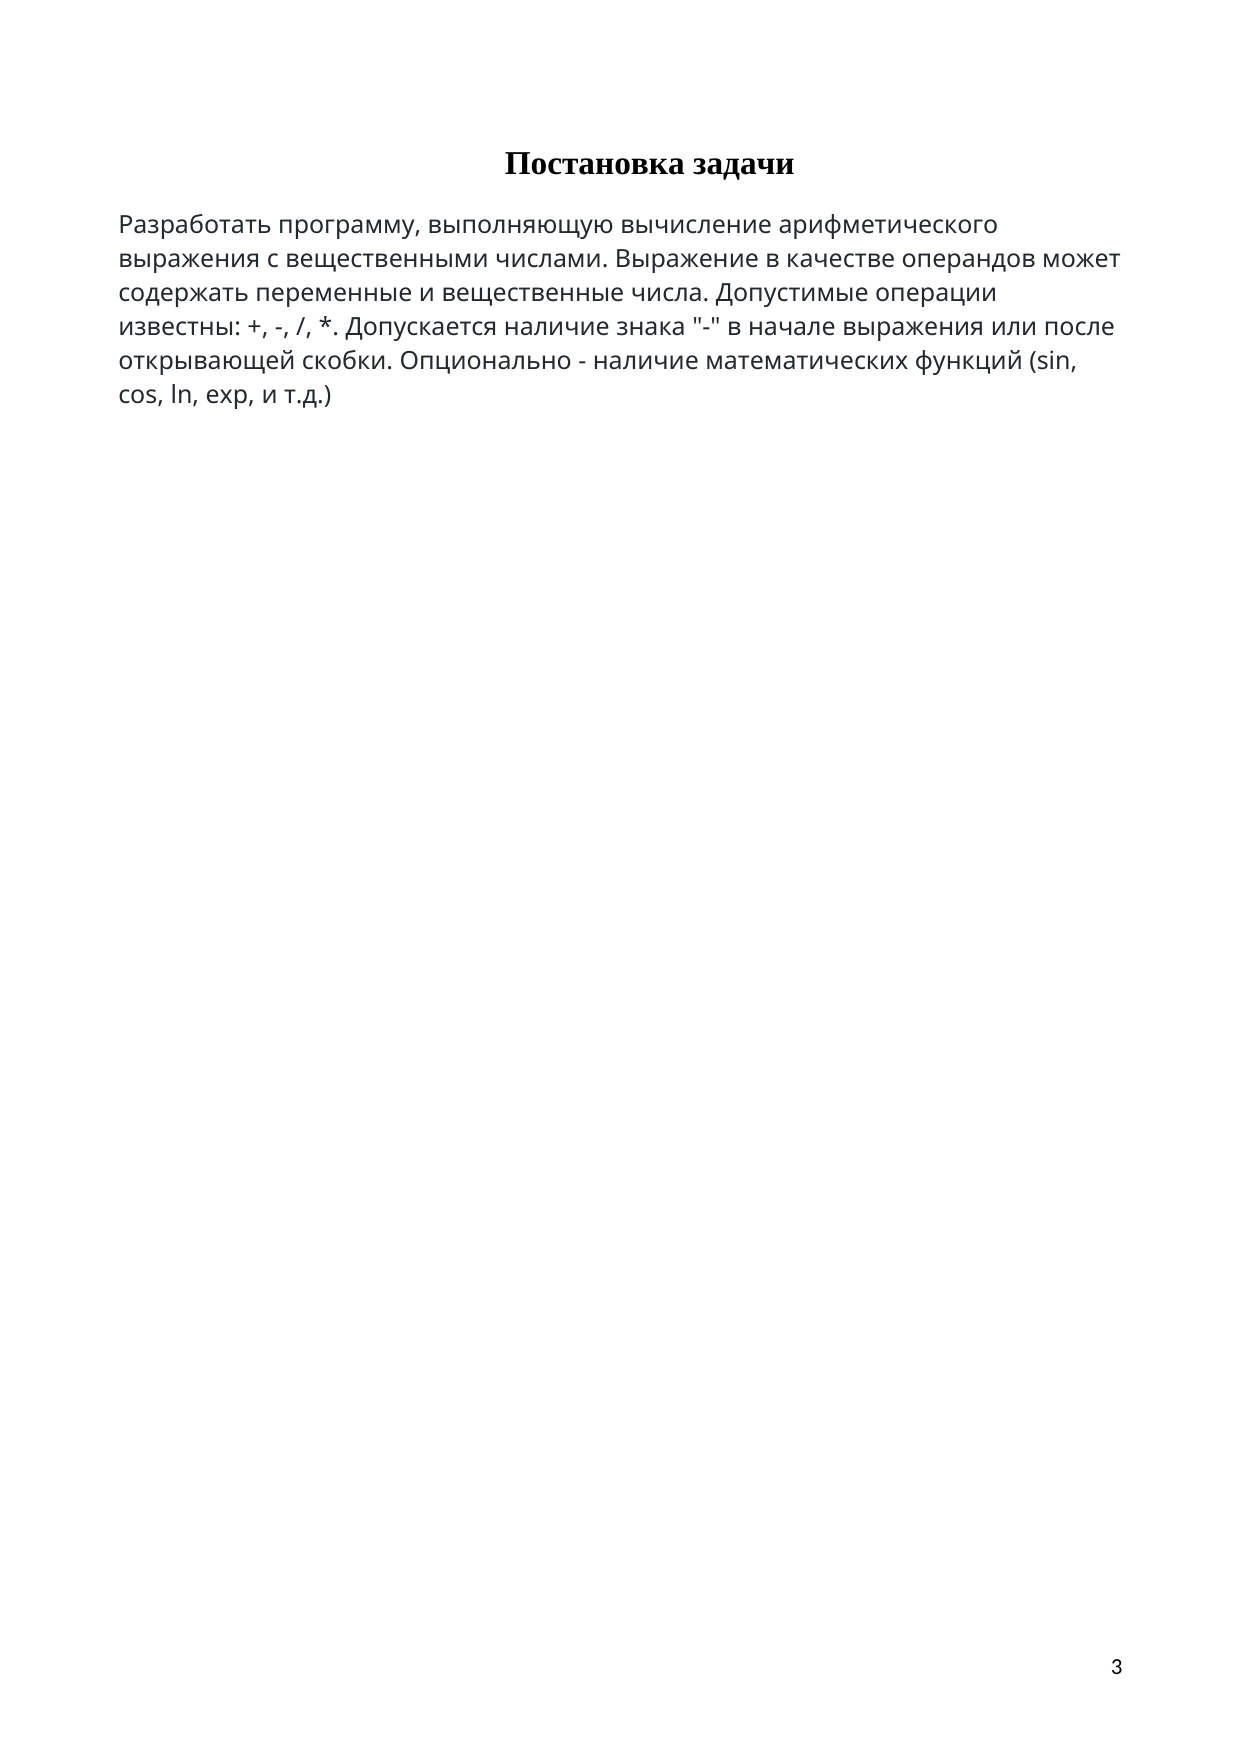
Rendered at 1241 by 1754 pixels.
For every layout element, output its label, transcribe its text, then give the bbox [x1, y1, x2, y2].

text Разработать программу, выполняющую вычисление арифметического выражения с вещественными числами. Выражение в качестве операндов может содержать переменные и вещественные числа. Допустимые операции известны: +, -, /, *. Допускается наличие знака "-" в начале выражения или после открывающей скобки. Опционально - наличие математических функций (sin, соs, ln, exp, и т.д.) [118, 206, 1122, 411]
subtitle Постановка задачи [118, 143, 1122, 181]
